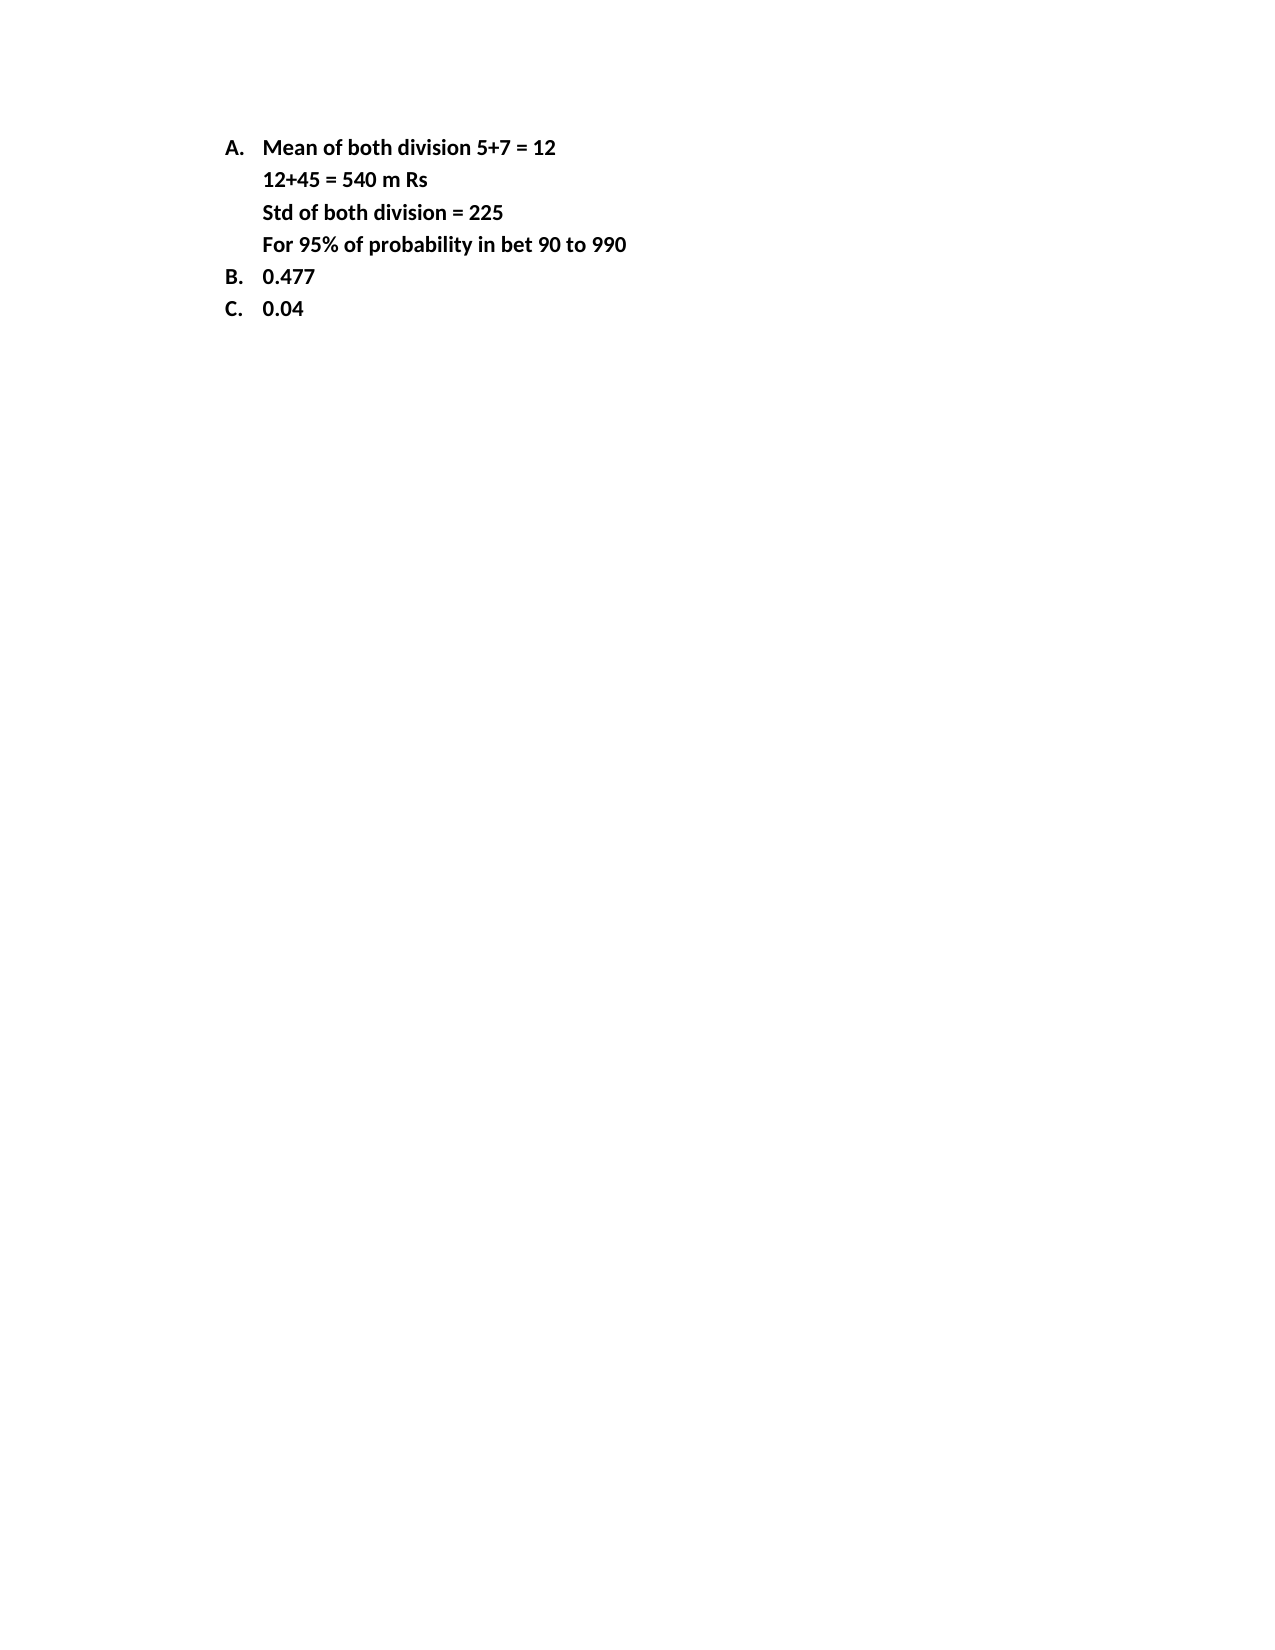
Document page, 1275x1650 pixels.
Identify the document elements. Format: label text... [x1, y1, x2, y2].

list 0.04 [225, 294, 1087, 322]
list For 95% of probability in bet 90 to 990 [262, 230, 1087, 258]
list 0.477 [225, 262, 1087, 290]
list 12+45 = 540 m Rs [262, 166, 1087, 193]
list Mean of both division 5+7 = 12 [225, 133, 1087, 161]
list Std of both division = 225 [262, 198, 1087, 226]
